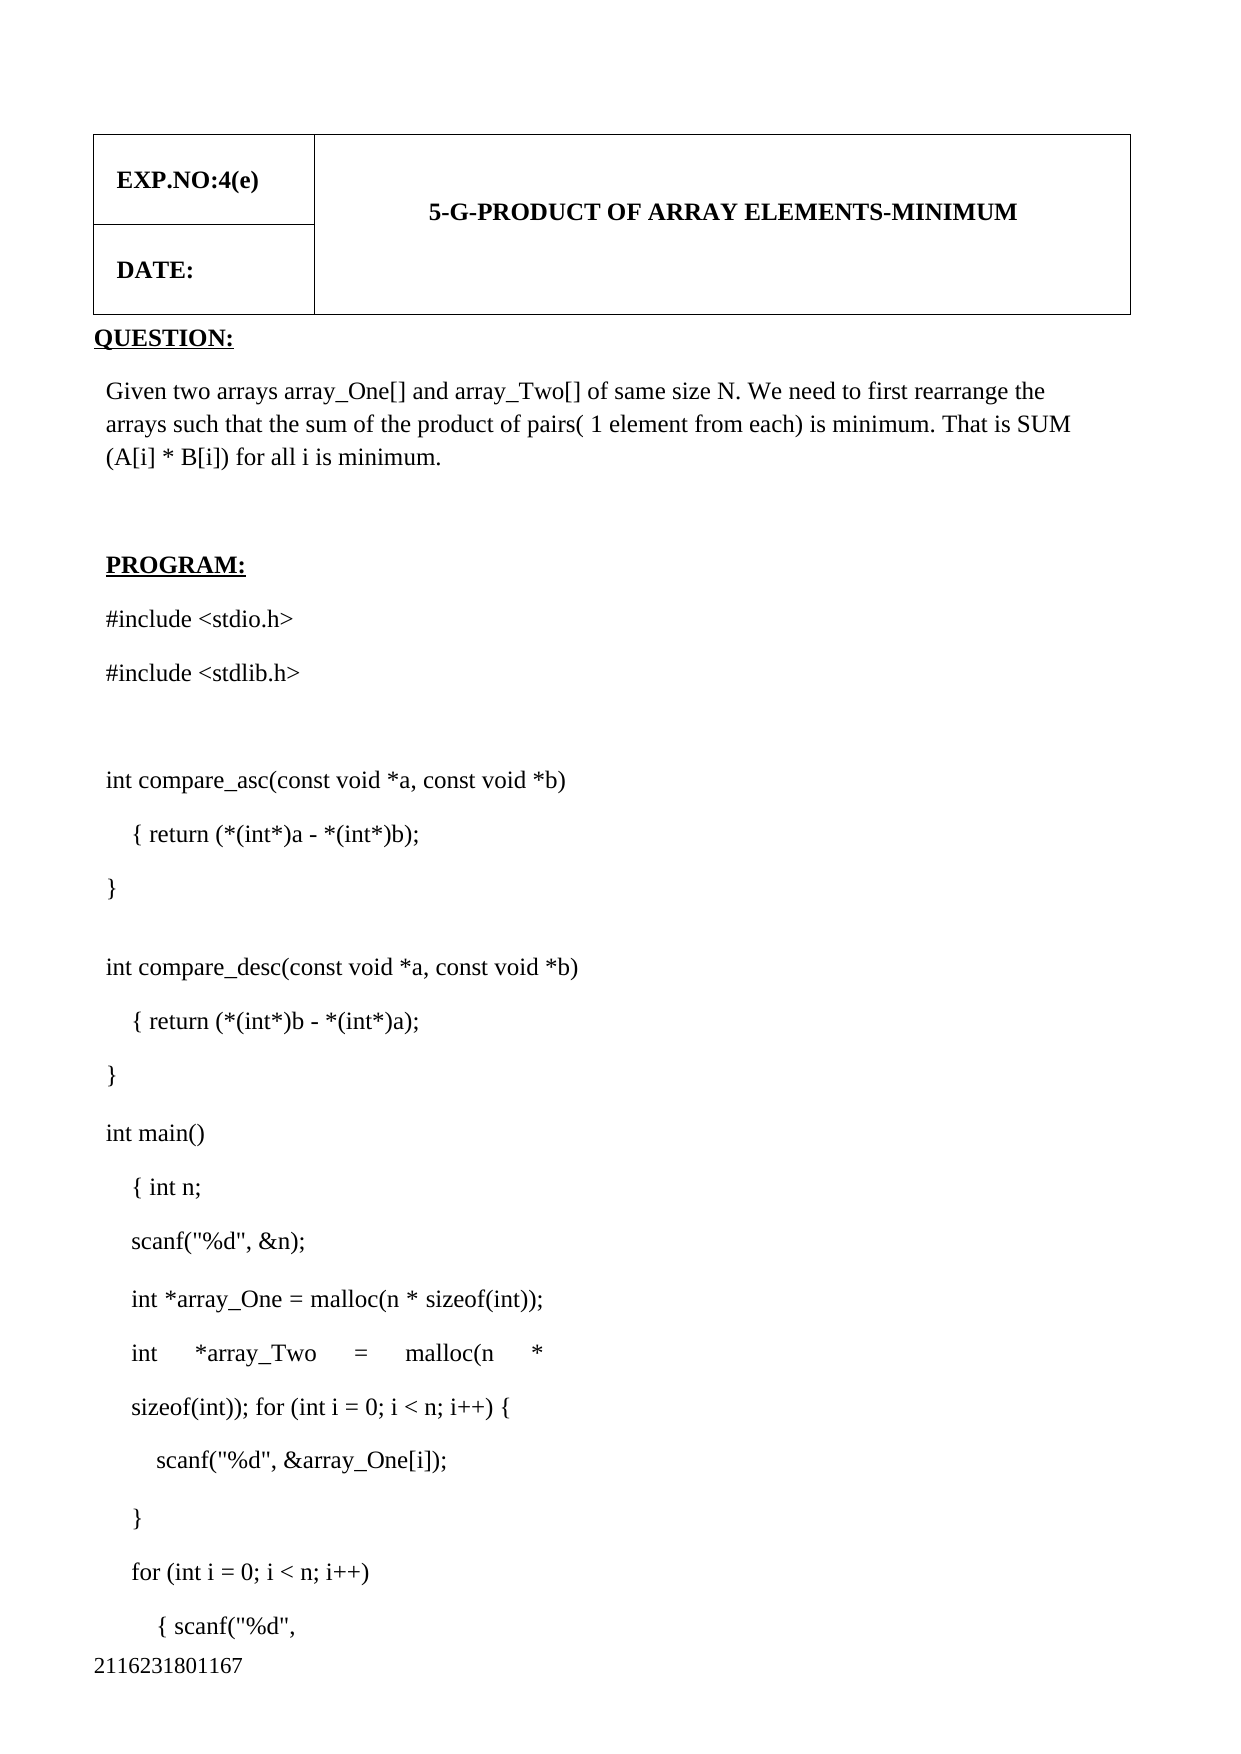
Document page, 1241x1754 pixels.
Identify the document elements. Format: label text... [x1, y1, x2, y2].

table_header 5-G-PRODUCT OF ARRAY ELEMENTS-MINIMUM [315, 135, 1130, 314]
table_cell DATE: [94, 225, 314, 314]
table_header EXP.NO:4(e) [94, 135, 314, 224]
text scanf("%d", &n); [131, 1226, 1155, 1254]
text PROGRAM: [106, 550, 1155, 579]
text } [106, 1060, 1155, 1089]
text int *array_One = malloc(n * sizeof(int)); int *array_Two = malloc(n * sizeof(int)); for (int i = 0; i < n; i++) { [131, 1284, 544, 1420]
text int compare_asc(const void *a, const void *b) { return (*(int*)a - *(int*)b); [106, 766, 593, 848]
text #include <stdio.h> #include <stdlib.h> [106, 604, 349, 686]
text scanf("%d", &array_One[i]); [156, 1446, 1155, 1474]
text int main() { int n; [106, 1118, 244, 1201]
text QUESTION: [94, 323, 1155, 352]
text Given two arrays array_One[] and array_Two[] of same size N. We need to first rearrange the arrays such that the sum of the product of pairs( 1 element from each) is minimum. That is SUM (A[i] * B[i]) for all i is minimum. [106, 376, 1104, 471]
text int compare_desc(const void *a, const void *b) { return (*(int*)b - *(int*)a); [106, 952, 647, 1035]
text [131, 1557, 451, 1640]
text } [131, 1503, 1155, 1532]
text } [106, 873, 1155, 902]
